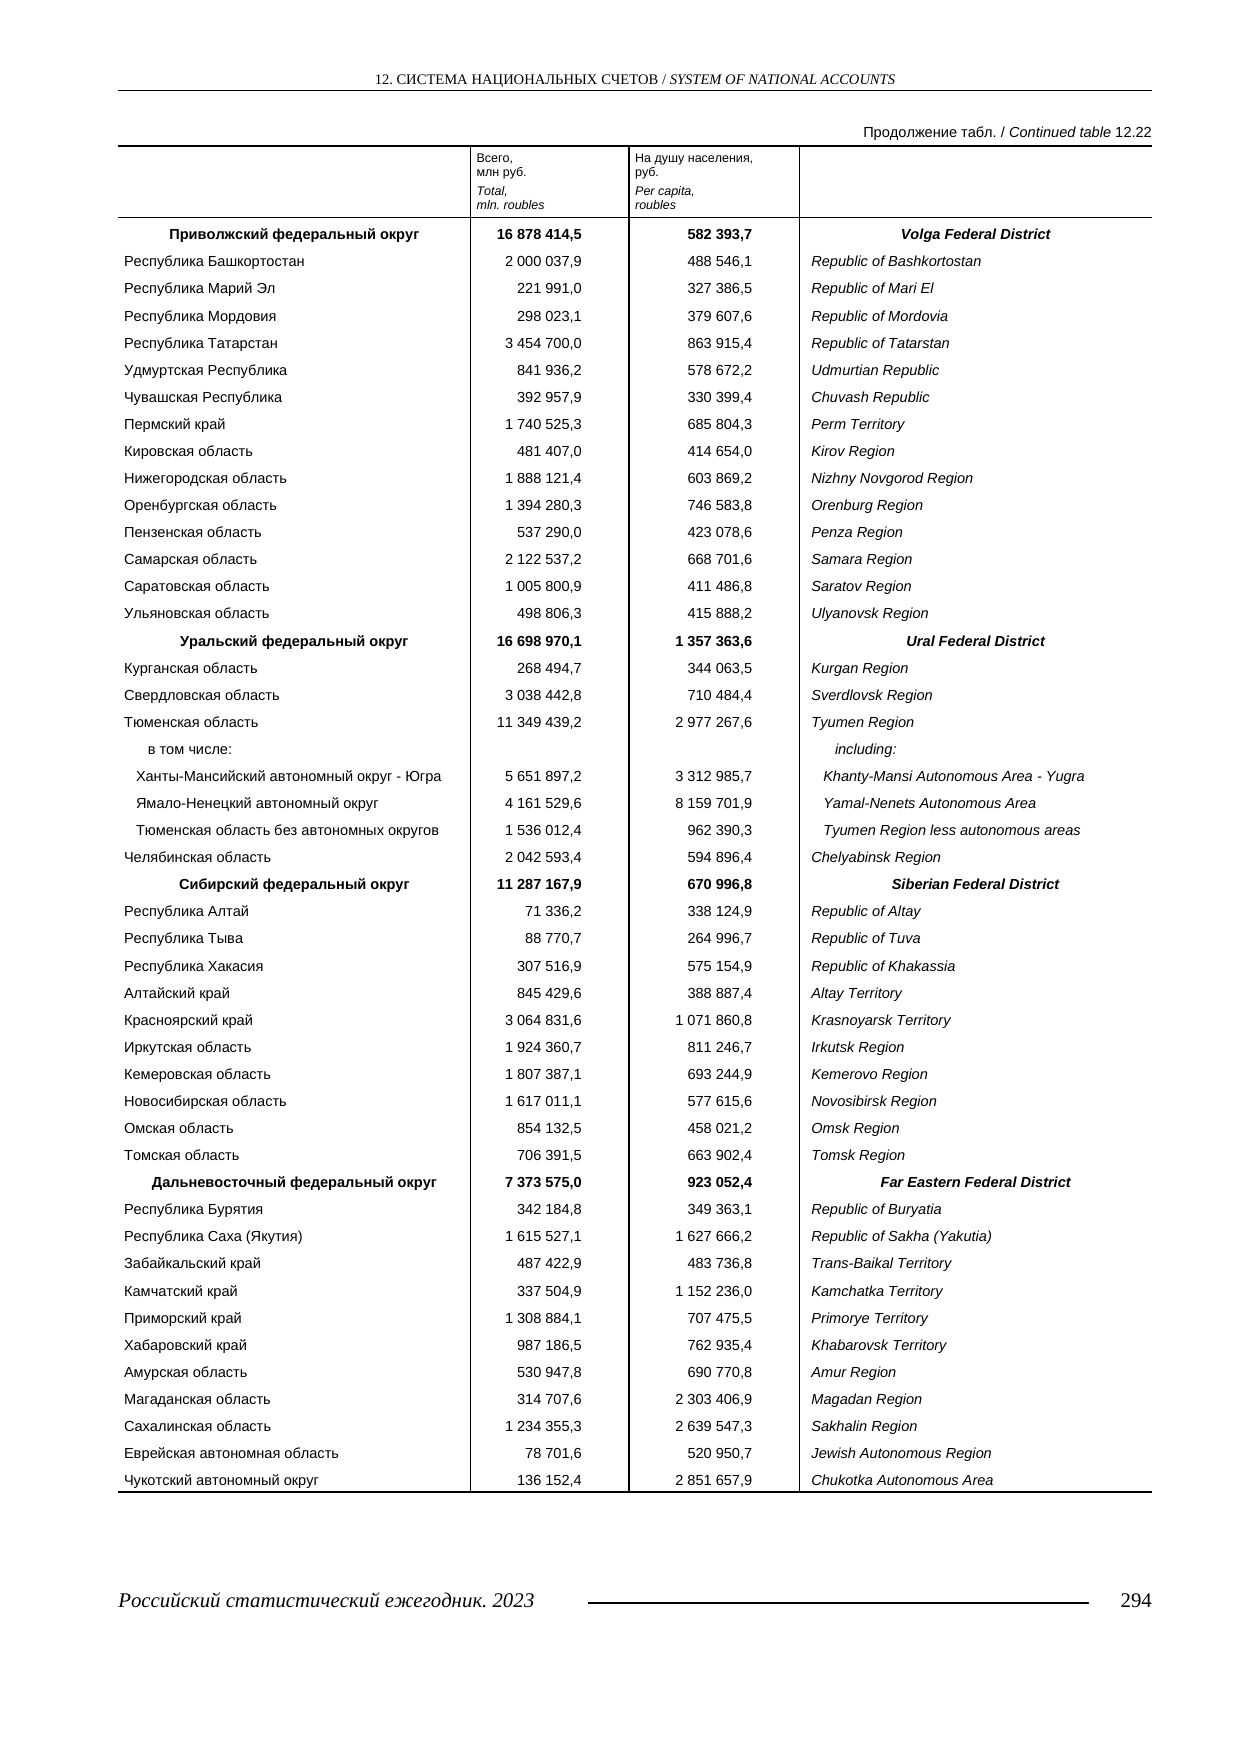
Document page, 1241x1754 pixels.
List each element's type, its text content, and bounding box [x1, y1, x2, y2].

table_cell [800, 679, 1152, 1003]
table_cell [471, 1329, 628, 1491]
text Продолжение табл. / Continued table 12.22 [118, 124, 1152, 141]
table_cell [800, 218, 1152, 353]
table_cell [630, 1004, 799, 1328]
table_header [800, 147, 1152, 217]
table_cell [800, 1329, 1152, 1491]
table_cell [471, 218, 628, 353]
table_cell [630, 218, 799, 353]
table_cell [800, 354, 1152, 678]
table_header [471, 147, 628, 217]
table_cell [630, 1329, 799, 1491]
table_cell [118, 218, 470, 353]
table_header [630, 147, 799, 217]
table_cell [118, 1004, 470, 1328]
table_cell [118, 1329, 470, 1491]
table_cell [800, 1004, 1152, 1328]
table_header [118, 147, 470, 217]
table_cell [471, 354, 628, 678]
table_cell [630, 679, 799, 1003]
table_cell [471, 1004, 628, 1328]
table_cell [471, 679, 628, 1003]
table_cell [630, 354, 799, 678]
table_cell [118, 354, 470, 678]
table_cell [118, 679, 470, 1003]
